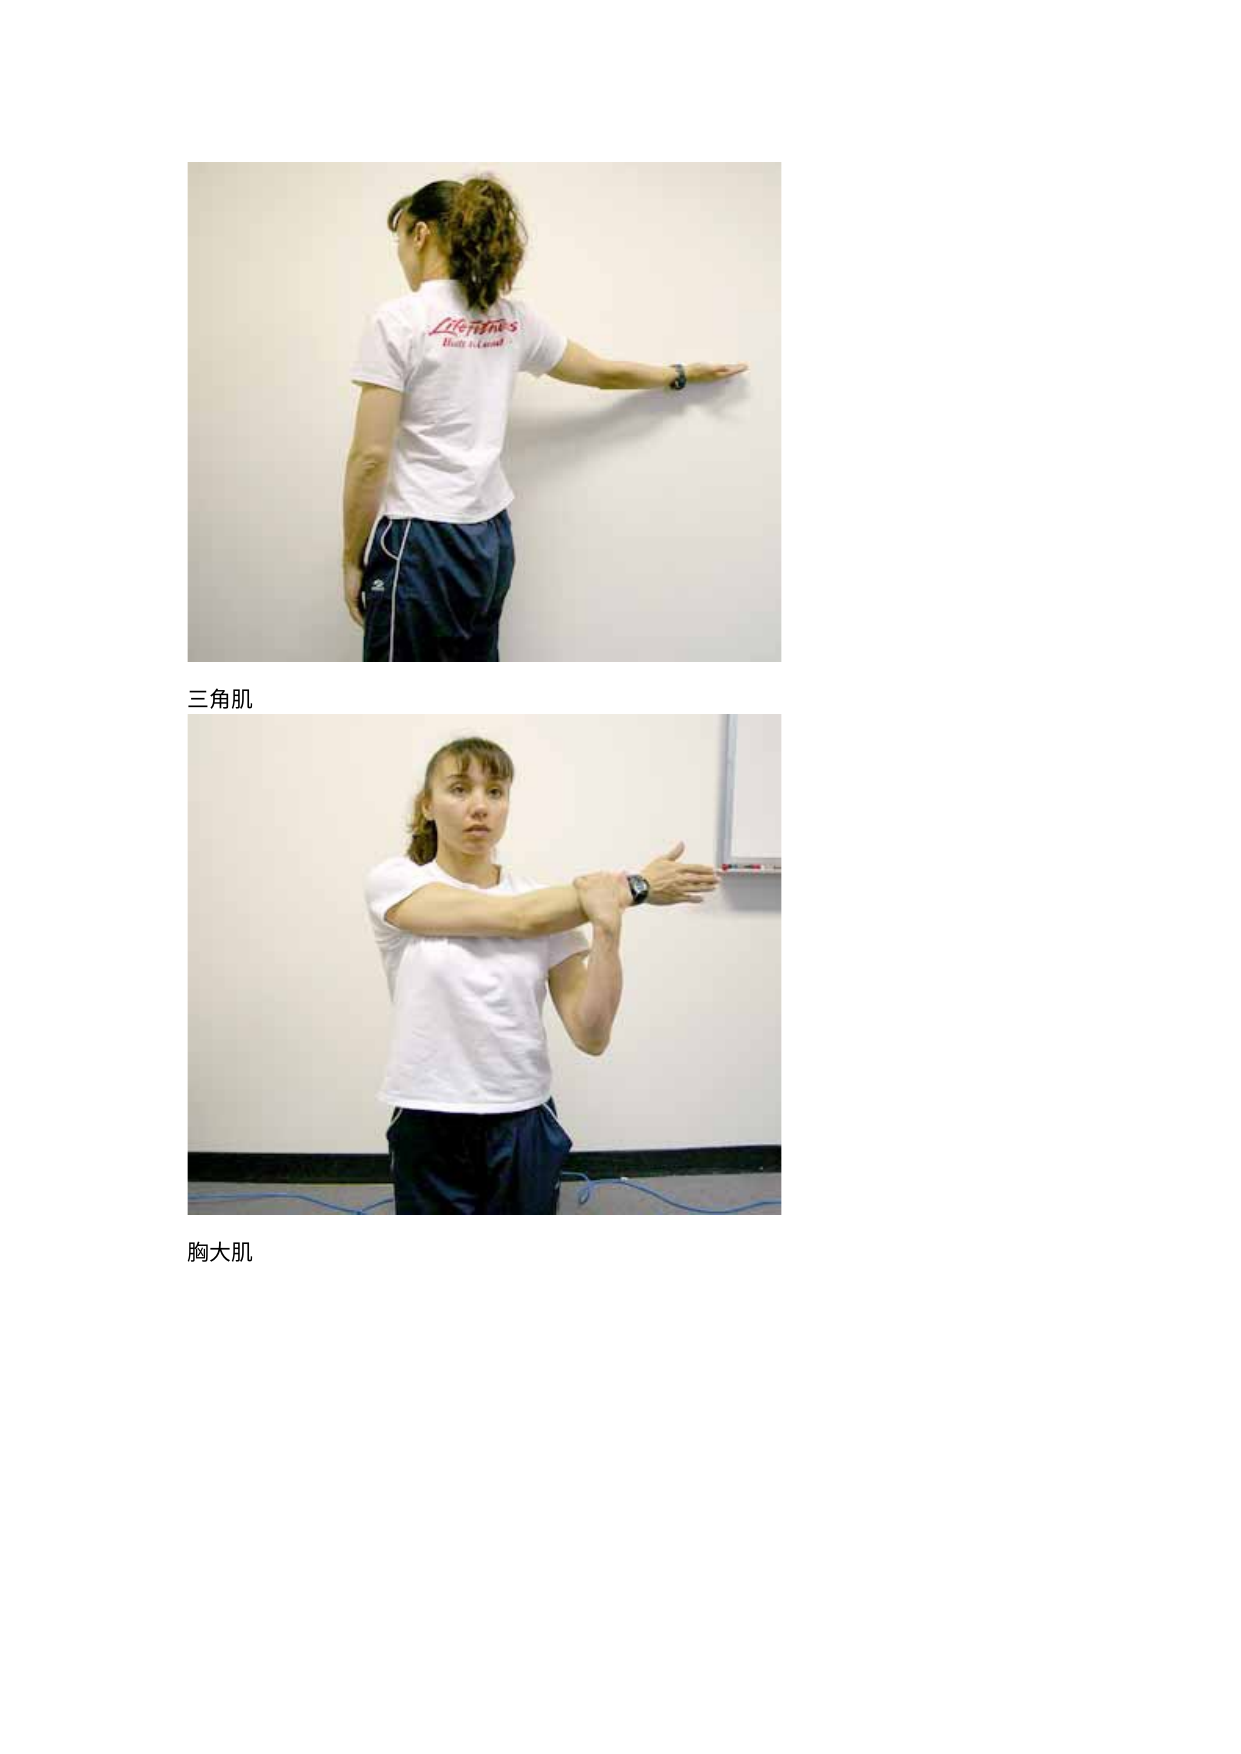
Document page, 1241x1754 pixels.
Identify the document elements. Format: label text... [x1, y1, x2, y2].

text 三角肌 [187, 682, 1053, 714]
picture [187, 162, 782, 662]
picture [187, 714, 782, 1215]
text 胸大肌 [187, 1234, 1053, 1267]
